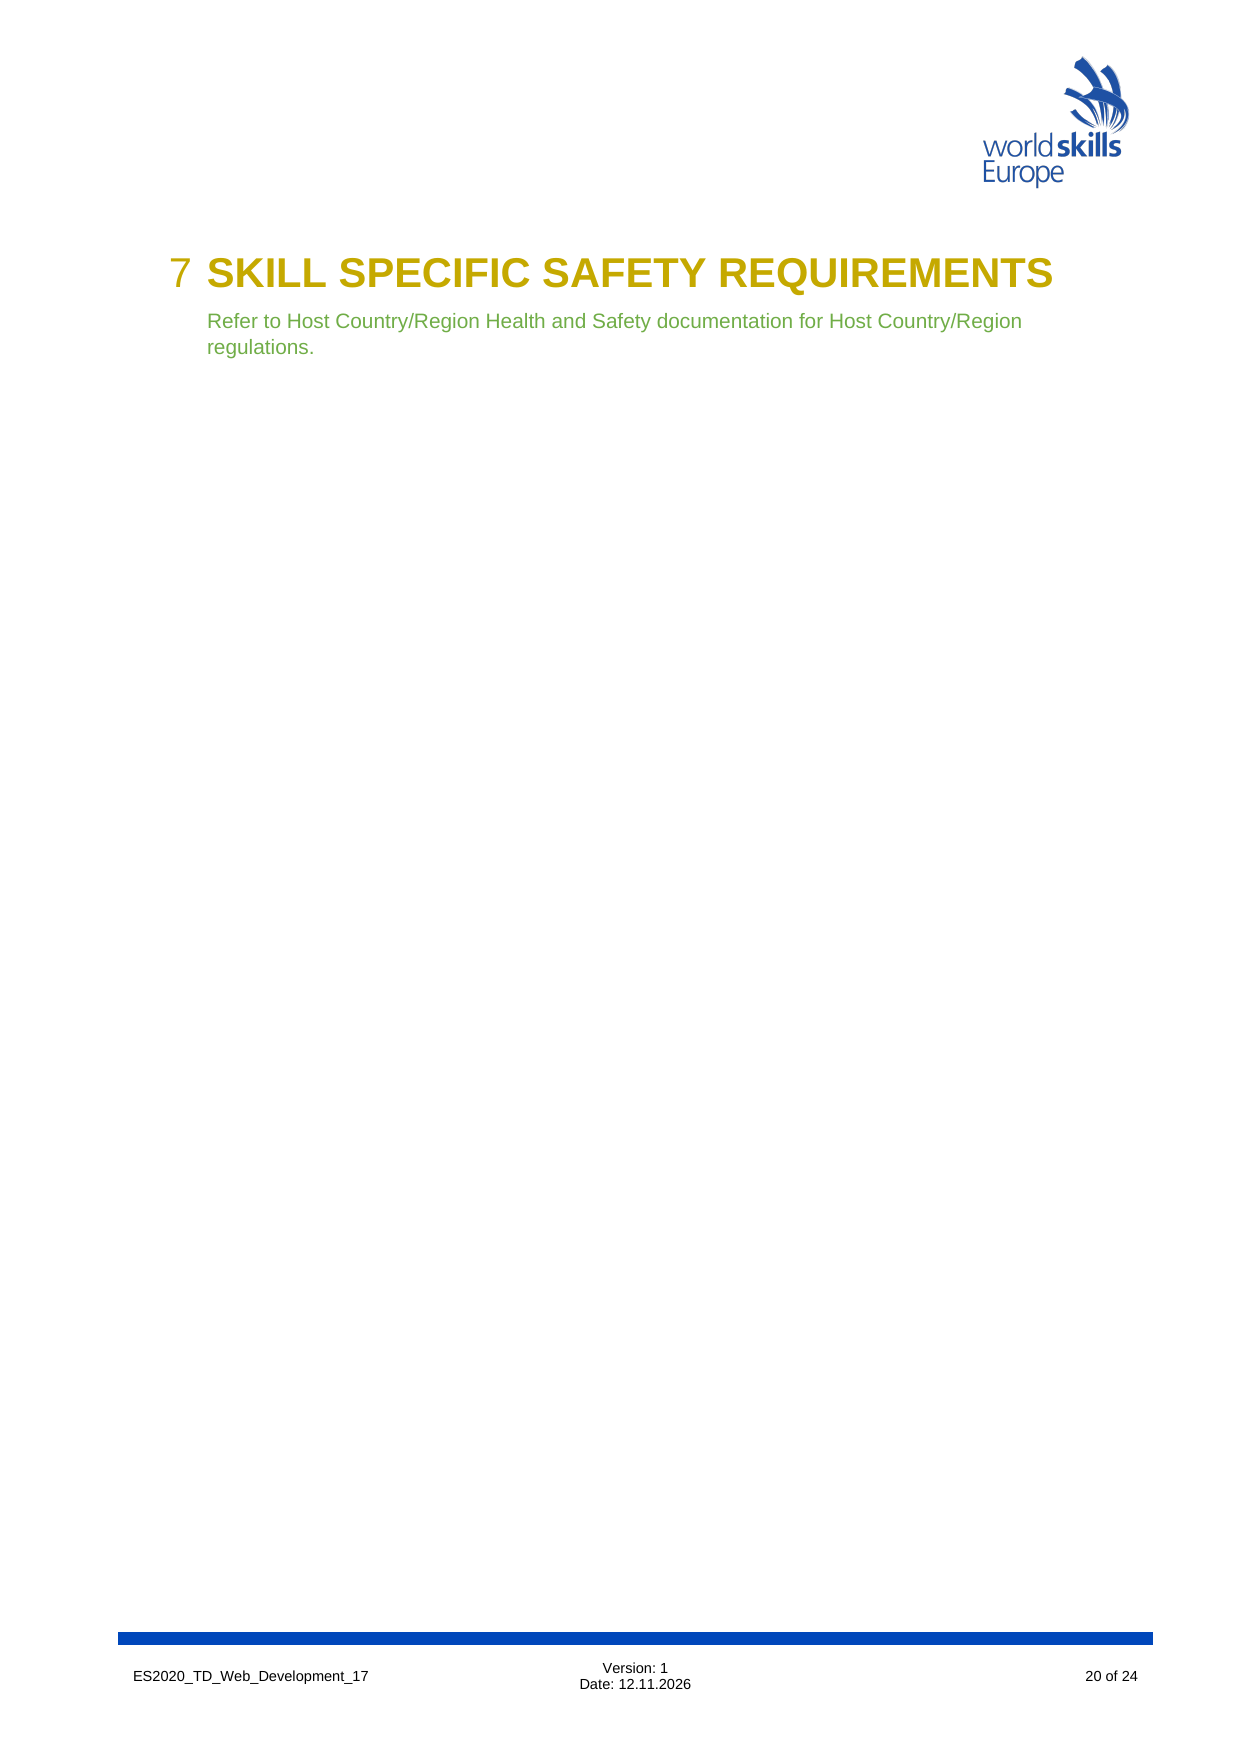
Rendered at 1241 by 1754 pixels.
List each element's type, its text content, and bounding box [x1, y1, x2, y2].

picture [967, 40, 1145, 204]
subtitle Skill Specific Safety Requirements [192, 248, 1122, 296]
text Refer to Host Country/Region Health and Safety documentation for Host Country/Region regulations. [207, 309, 1122, 359]
